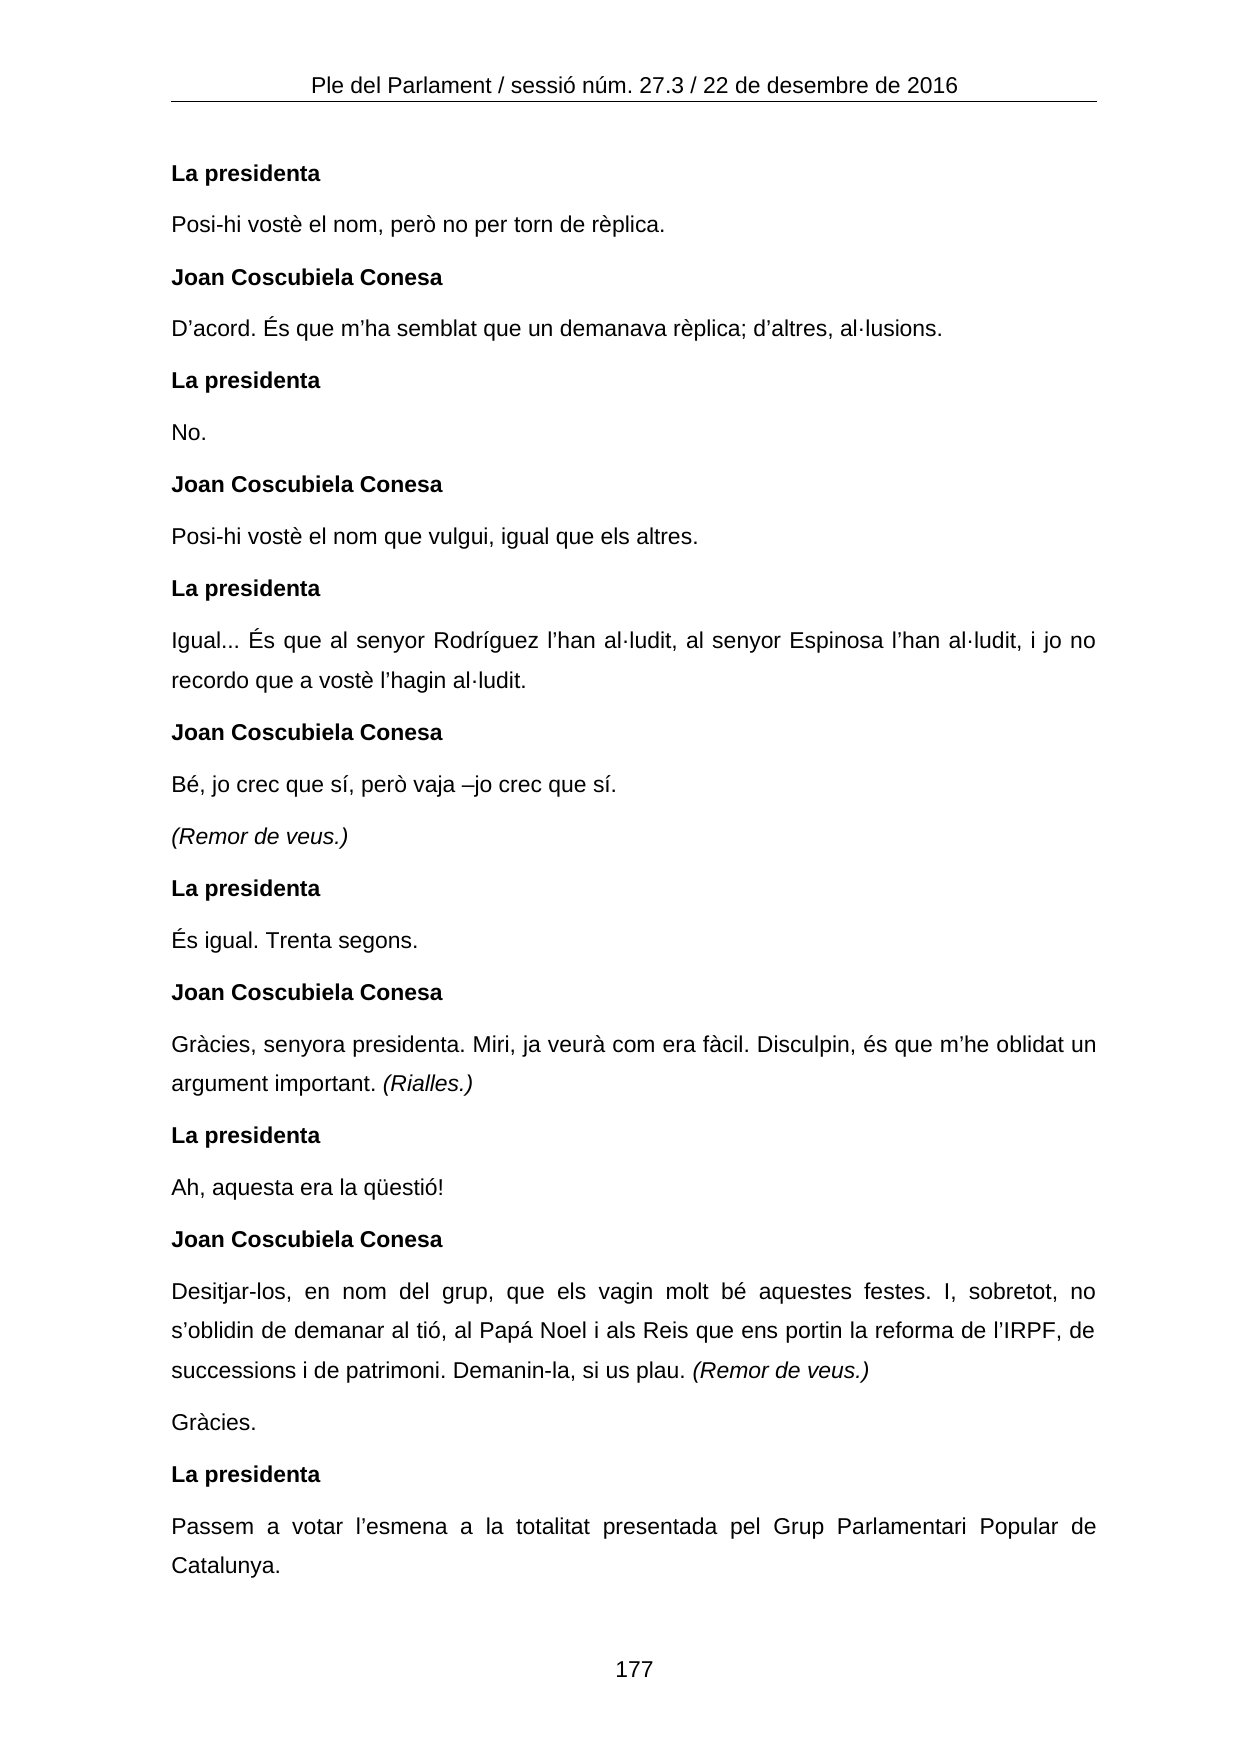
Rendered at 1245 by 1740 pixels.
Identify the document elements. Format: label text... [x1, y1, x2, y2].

text Joan Coscubiela Conesa [171, 263, 1097, 290]
text Joan Coscubiela Conesa [171, 719, 1097, 745]
text És igual. Trenta segons. [171, 927, 1097, 953]
text La presidenta [171, 875, 1097, 901]
text Gràcies, senyora presidenta. Miri, ja veurà com era fàcil. Disculpin, és que m’he oblidat un argument important. (Rialles.) [171, 1031, 1097, 1096]
text Ah, aquesta era la qüestió! [171, 1174, 1097, 1200]
text Joan Coscubiela Conesa [171, 1226, 1097, 1252]
text La presidenta [171, 1461, 1097, 1487]
text (Remor de veus.) [171, 823, 1097, 849]
text La presidenta [171, 159, 1097, 186]
text No. [171, 419, 1097, 446]
text Gràcies. [171, 1409, 1097, 1435]
text D’acord. És que m’ha semblat que un demanava rèplica; d’altres, al·lusions. [171, 315, 1097, 342]
text Bé, jo crec que sí, però vaja –jo crec que sí. [171, 771, 1097, 797]
text Passem a votar l’esmena a la totalitat presentada pel Grup Parlamentari Popular de Catalunya. [171, 1513, 1097, 1579]
text Posi-hi vostè el nom que vulgui, igual que els altres. [171, 523, 1097, 550]
text Posi-hi vostè el nom, però no per torn de rèplica. [171, 211, 1097, 238]
text La presidenta [171, 367, 1097, 394]
text La presidenta [171, 575, 1097, 602]
text Desitjar-los, en nom del grup, que els vagin molt bé aquestes festes. I, sobretot, no s’oblidin de demanar al tió, al Papá Noel i als Reis que ens portin la reforma de l’IRPF, de successions i de patrimoni. Demanin-la, si us plau. (Remor de veus.) [171, 1278, 1097, 1383]
text Joan Coscubiela Conesa [171, 471, 1097, 498]
text La presidenta [171, 1122, 1097, 1148]
text Joan Coscubiela Conesa [171, 979, 1097, 1005]
text Igual... És que al senyor Rodríguez l’han al·ludit, al senyor Espinosa l’han al·ludit, i jo no recordo que a vostè l’hagin al·ludit. [171, 627, 1097, 693]
